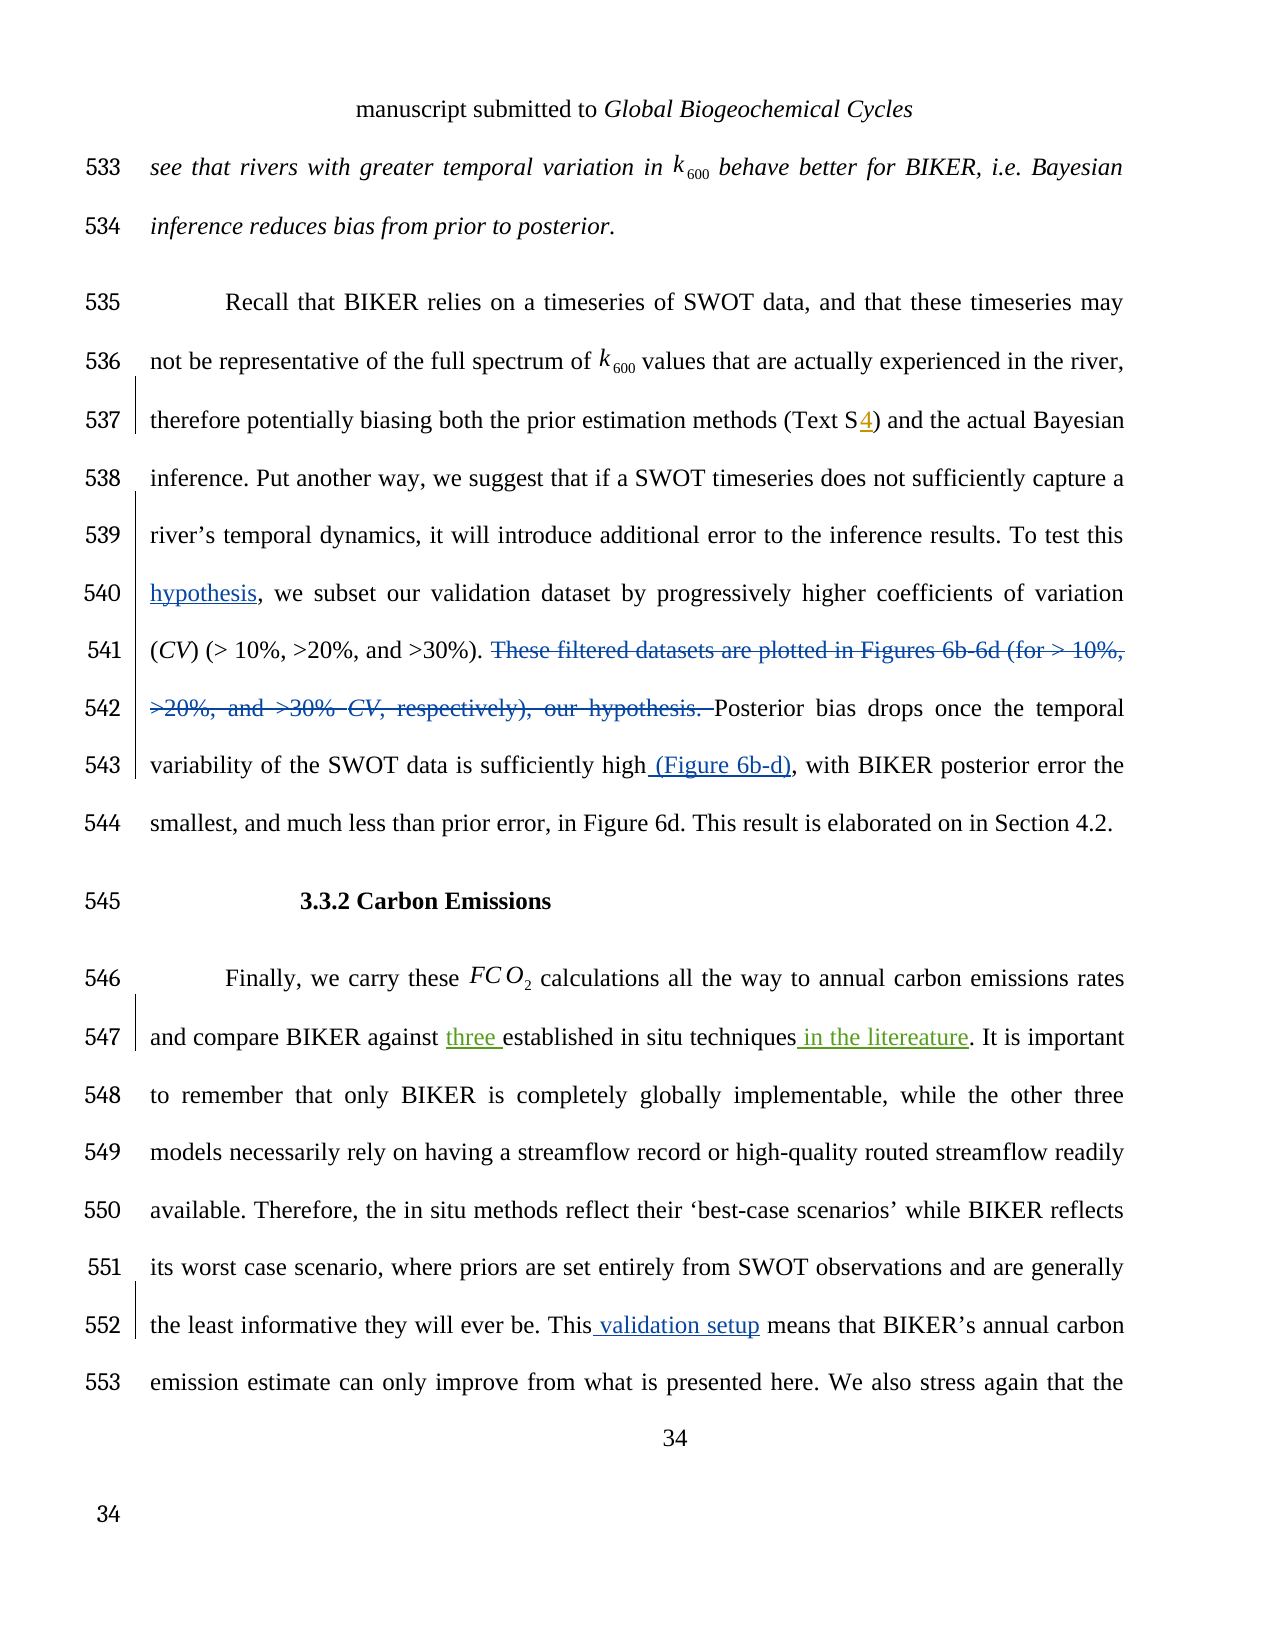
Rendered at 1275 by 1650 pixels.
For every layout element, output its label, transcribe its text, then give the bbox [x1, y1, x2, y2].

text Recall that BIKER relies on a timeseries of SWOT data, and that these timeseries may not be representative of the full spectrum of values that are actually experienced in the river, therefore potentially biasing both the prior estimation methods (Text S) and the actual Bayesian inference. Put another way, we suggest that if a SWOT timeseries does not sufficiently capture a river’s temporal dynamics, it will introduce additional error to the inference results. To test this, we subset our validation dataset by progressively higher coefficients of variation (CV) (> 10%, >20%, and >30%). Posterior bias drops once the temporal variability of the SWOT data is sufficiently high, with BIKER posterior error the smallest, and much less than prior error, in Figure 6d. This result is elaborated on in Section 4.2. [150, 287, 1125, 836]
subtitle 3.3.2 Carbon Emissions [225, 886, 1125, 915]
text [150, 962, 1125, 1396]
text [150, 151, 1125, 240]
